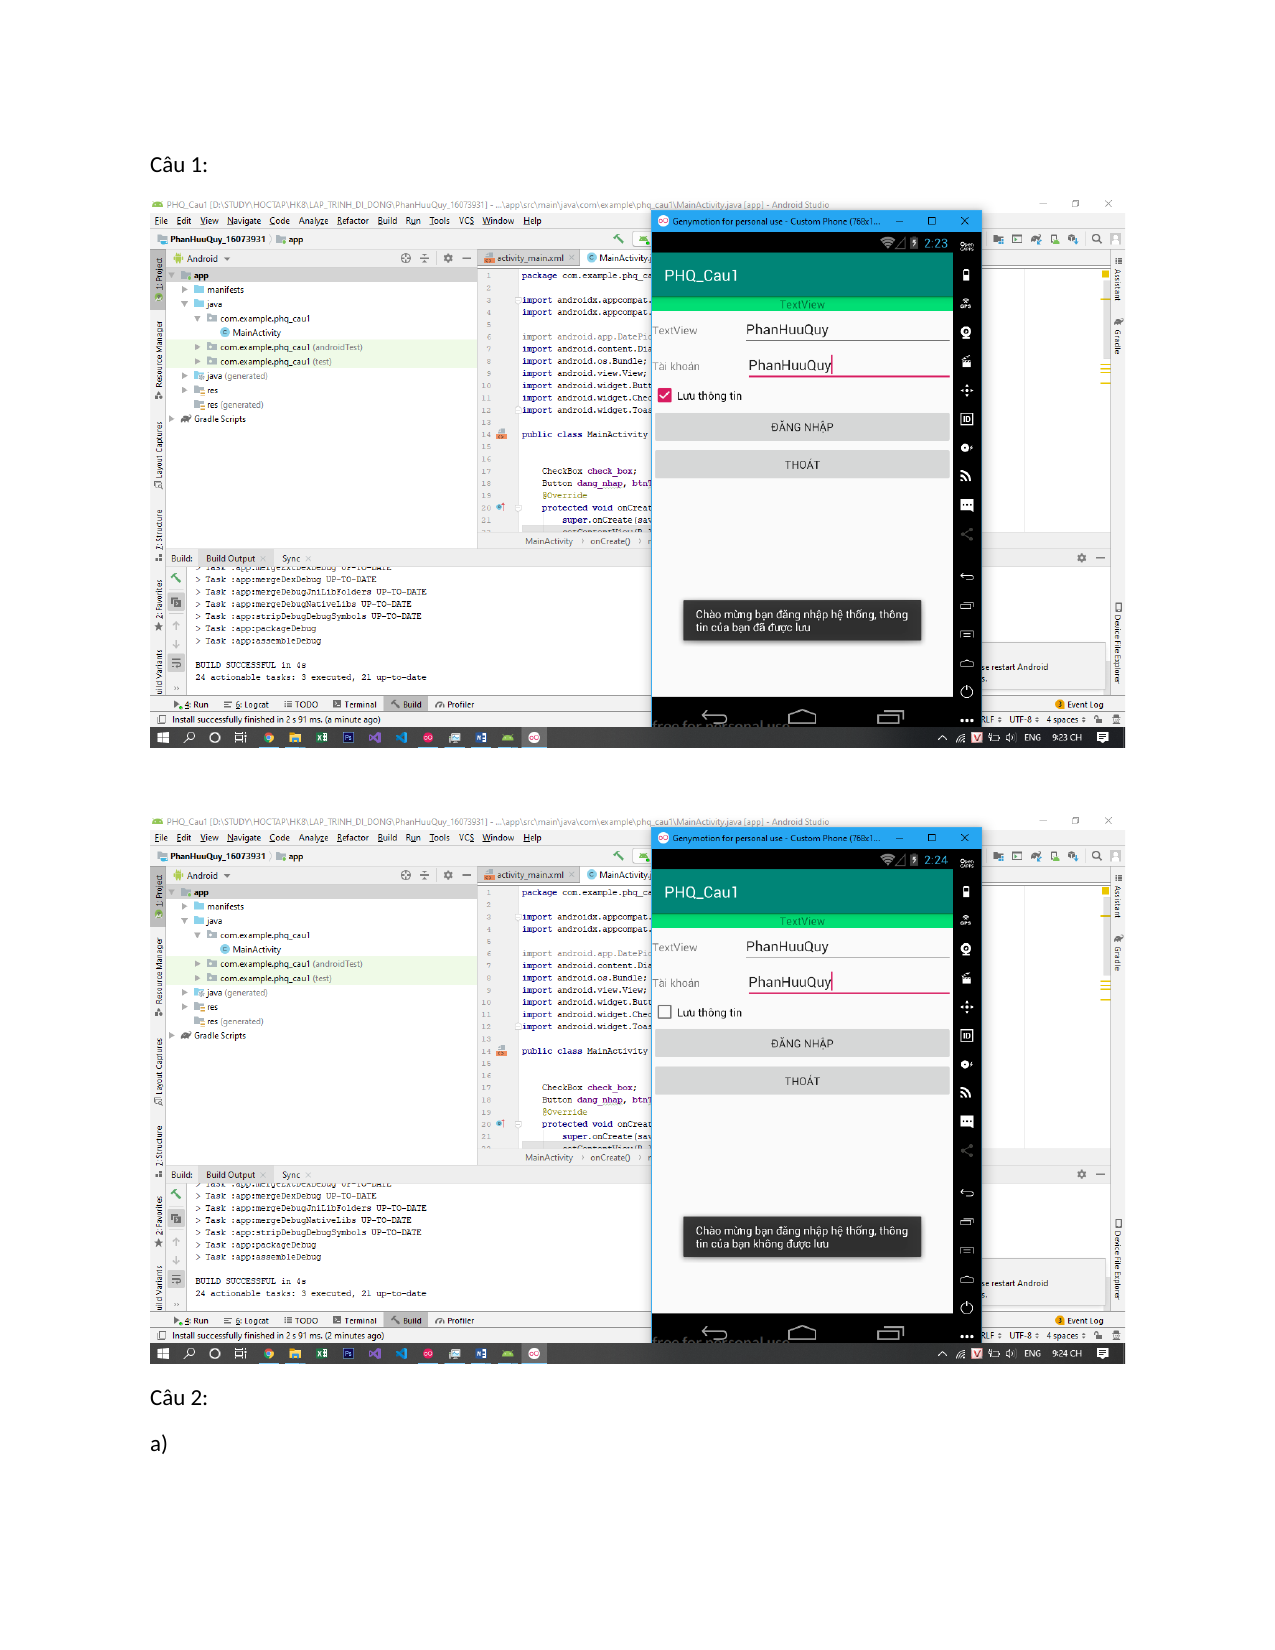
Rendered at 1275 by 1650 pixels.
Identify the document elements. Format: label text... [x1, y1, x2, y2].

text Câu 1: [150, 150, 1125, 178]
picture [150, 813, 1125, 1364]
text a) [150, 1429, 1125, 1458]
picture [150, 196, 1125, 748]
text Câu 2: [150, 1383, 1125, 1411]
